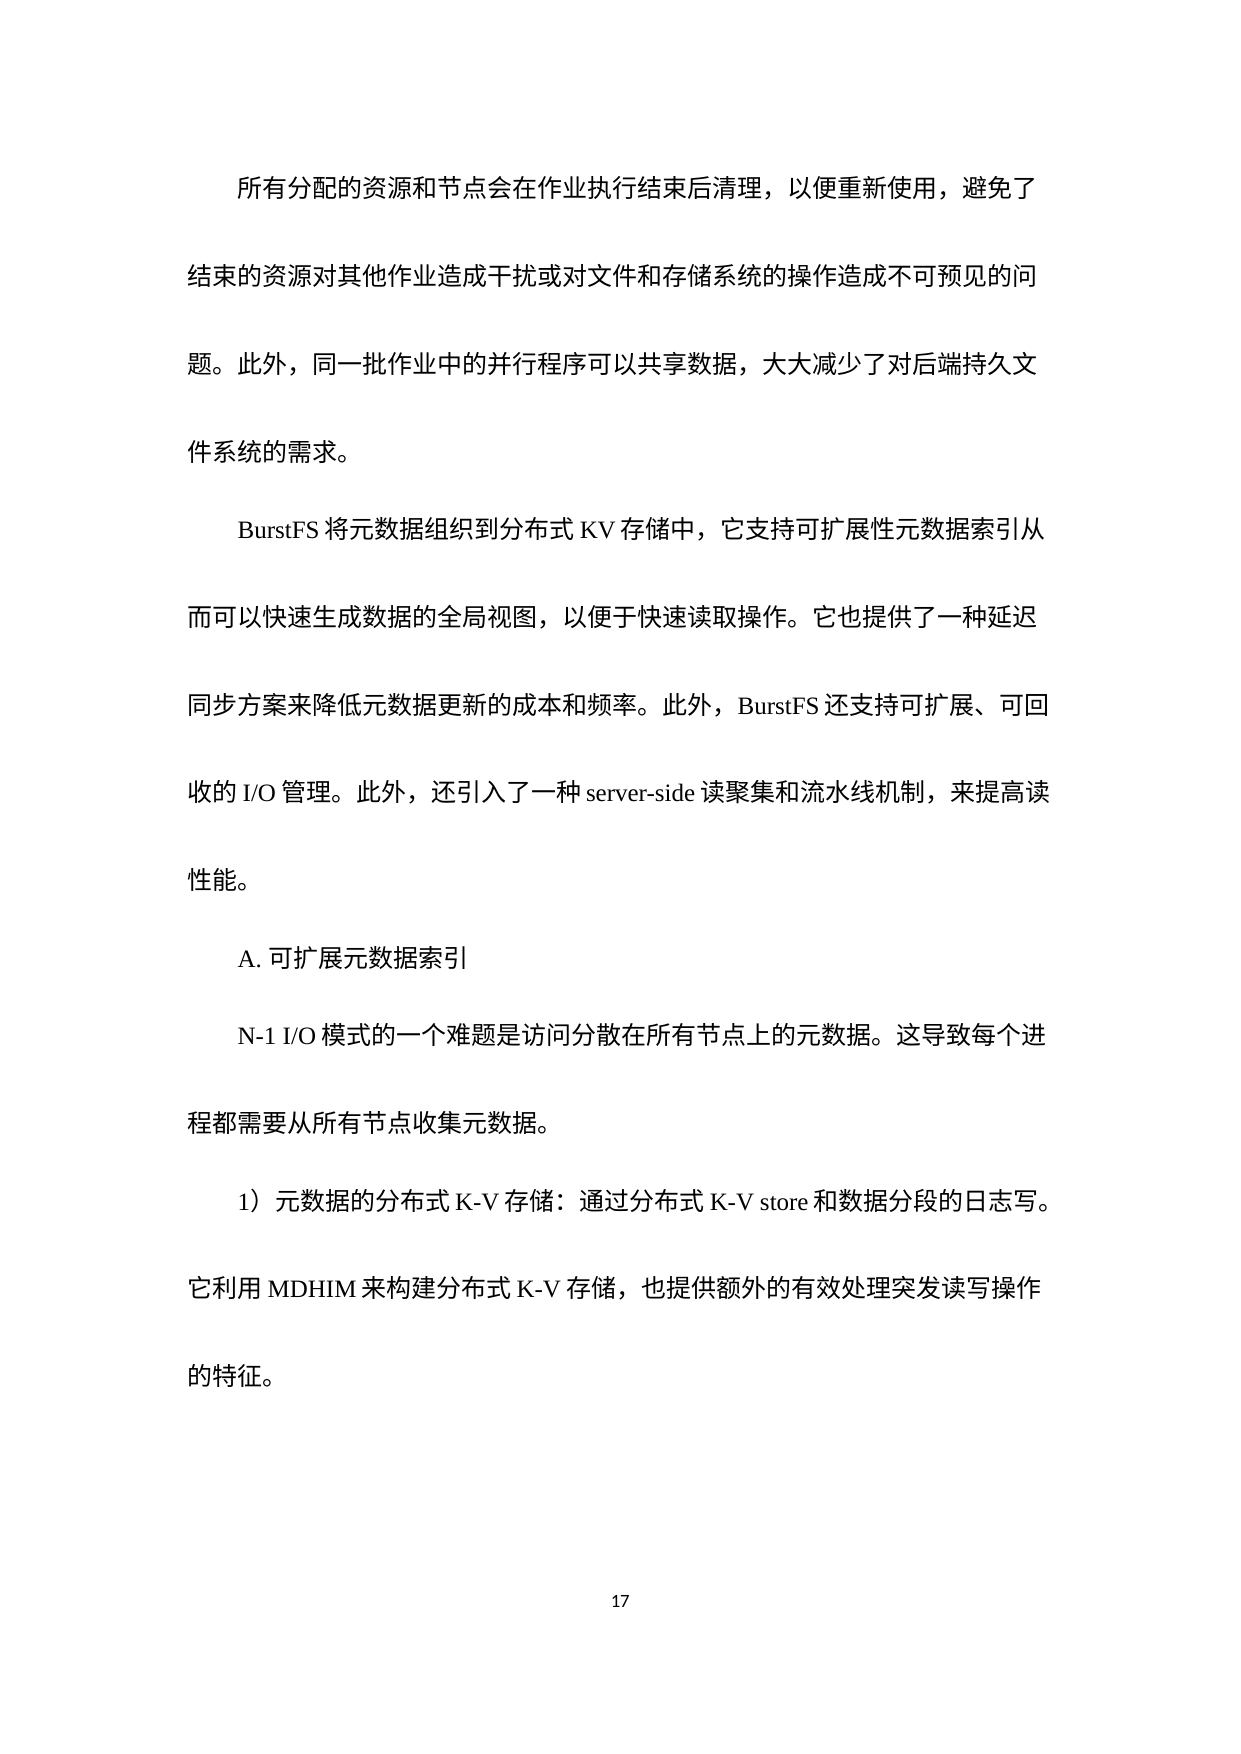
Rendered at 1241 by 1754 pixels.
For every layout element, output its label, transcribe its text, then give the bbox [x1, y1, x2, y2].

text 所有分配的资源和节点会在作业执行结束后清理，以便重新使用，避免了结束的资源对其他作业造成干扰或对文件和存储系统的操作造成不可预见的问题。此外，同一批作业中的并行程序可以共享数据，大大减少了对后端持久文件系统的需求。 [187, 154, 1053, 483]
text 1）元数据的分布式K-V存储：通过分布式K-V store和数据分段的日志写。它利用MDHIM来构建分布式K-V存储，也提供额外的有效处理突发读写操作的特征。 [187, 1167, 1053, 1407]
text N-1 I/O模式的一个难题是访问分散在所有节点上的元数据。这导致每个进程都需要从所有节点收集元数据。 [187, 1001, 1053, 1154]
text A. 可扩展元数据索引 [187, 924, 1053, 989]
text BurstFS将元数据组织到分布式KV存储中，它支持可扩展性元数据索引从而可以快速生成数据的全局视图，以便于快速读取操作。它也提供了一种延迟同步方案来降低元数据更新的成本和频率。此外，BurstFS还支持可扩展、可回收的I/O管理。此外，还引入了一种server-side读聚集和流水线机制，来提高读性能。 [187, 495, 1053, 911]
